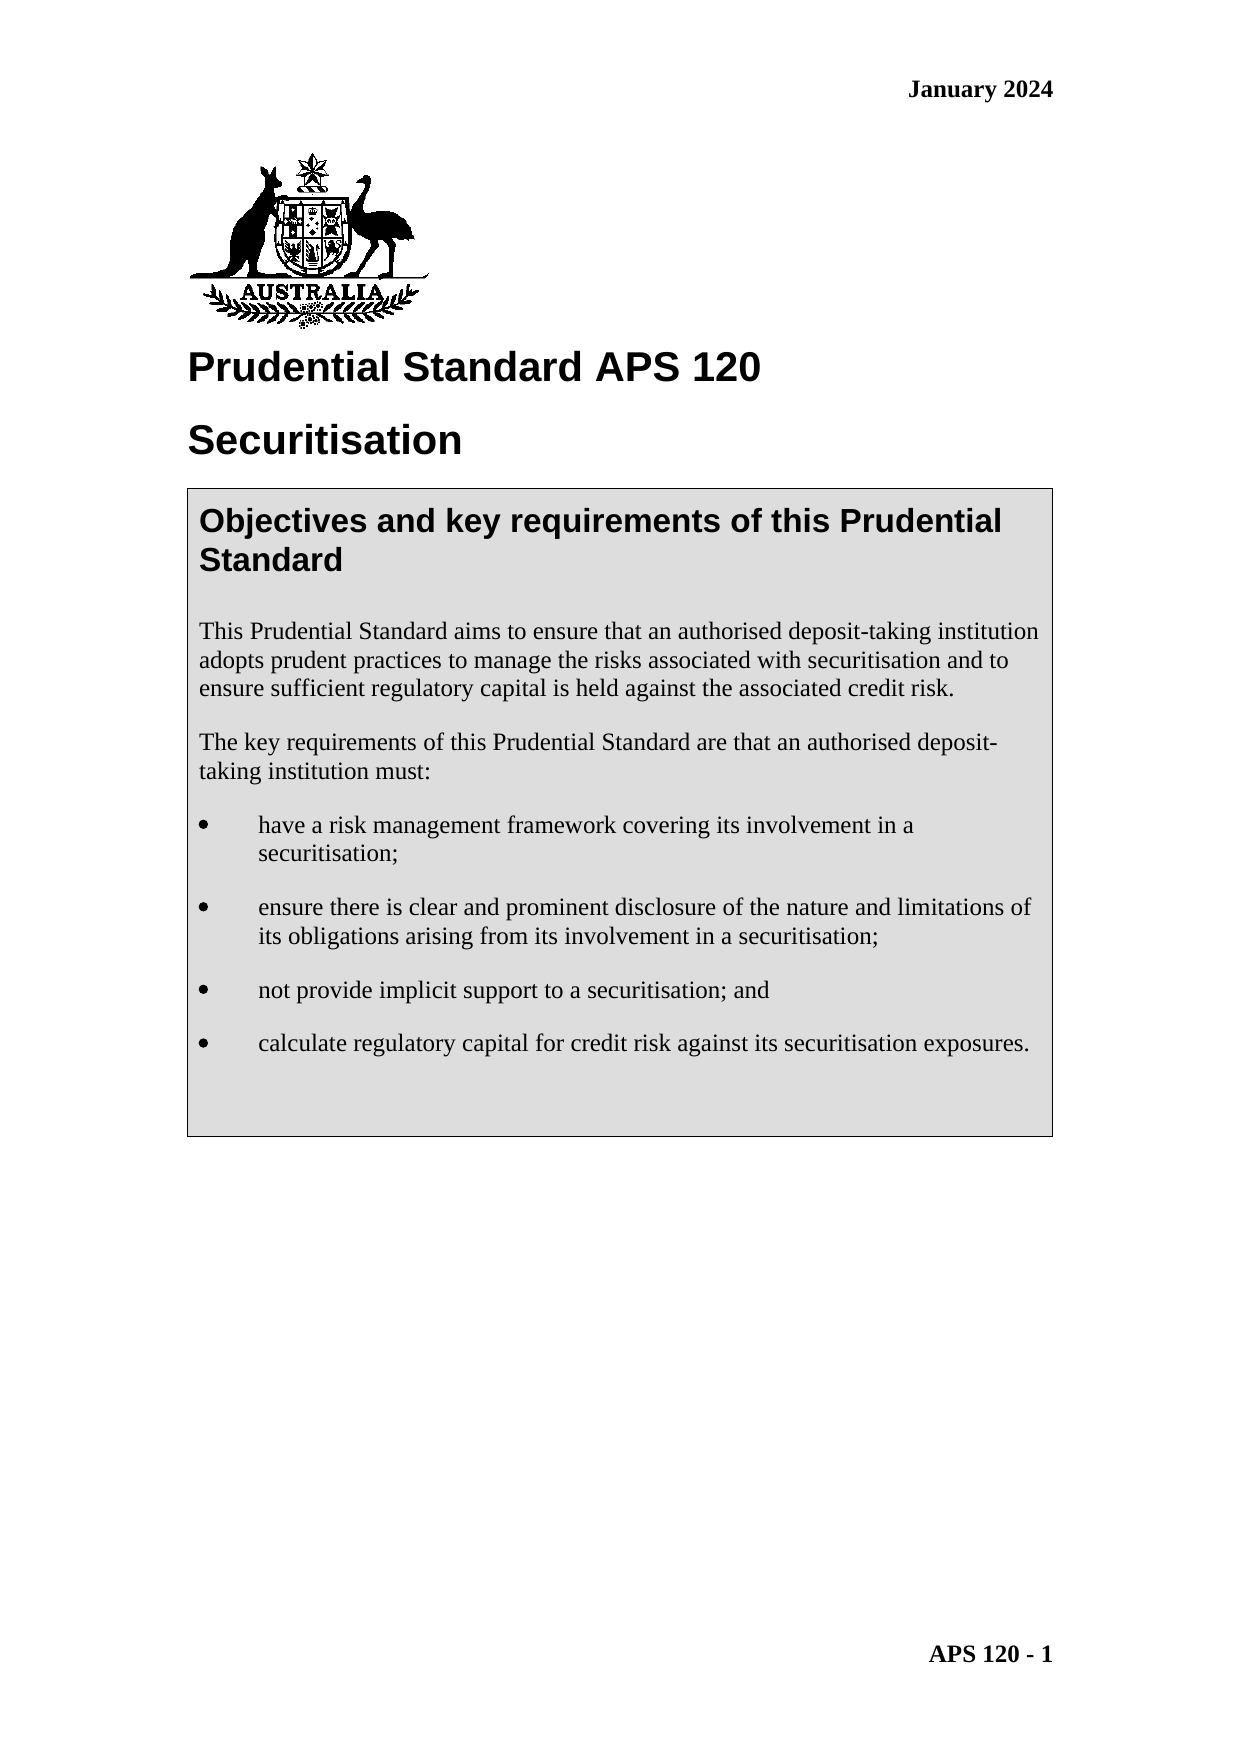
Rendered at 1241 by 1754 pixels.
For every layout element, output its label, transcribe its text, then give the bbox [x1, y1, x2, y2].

picture [187, 150, 431, 330]
title Securitisation [187, 415, 1053, 463]
table_header Objectives and key requirements of this Prudential Standard This Prudential Standard aims to ensure that an authorised deposit-taking institution adopts prudent practices to manage the risks associated with securitisation and to ensure sufficient regulatory capital is held against the associated credit risk. The key requirements of this Prudential Standard are that an authorised deposit-taking institution must: have a risk management framework covering its involvement in a securitisation; ensure there is clear and prominent disclosure of the nature and limitations of its obligations arising from its involvement in a securitisation; not provide implicit support to a securitisation; and calculate regulatory capital for credit risk against its securitisation exposures. [188, 489, 1052, 1136]
title Prudential Standard APS 120 [187, 342, 1053, 390]
